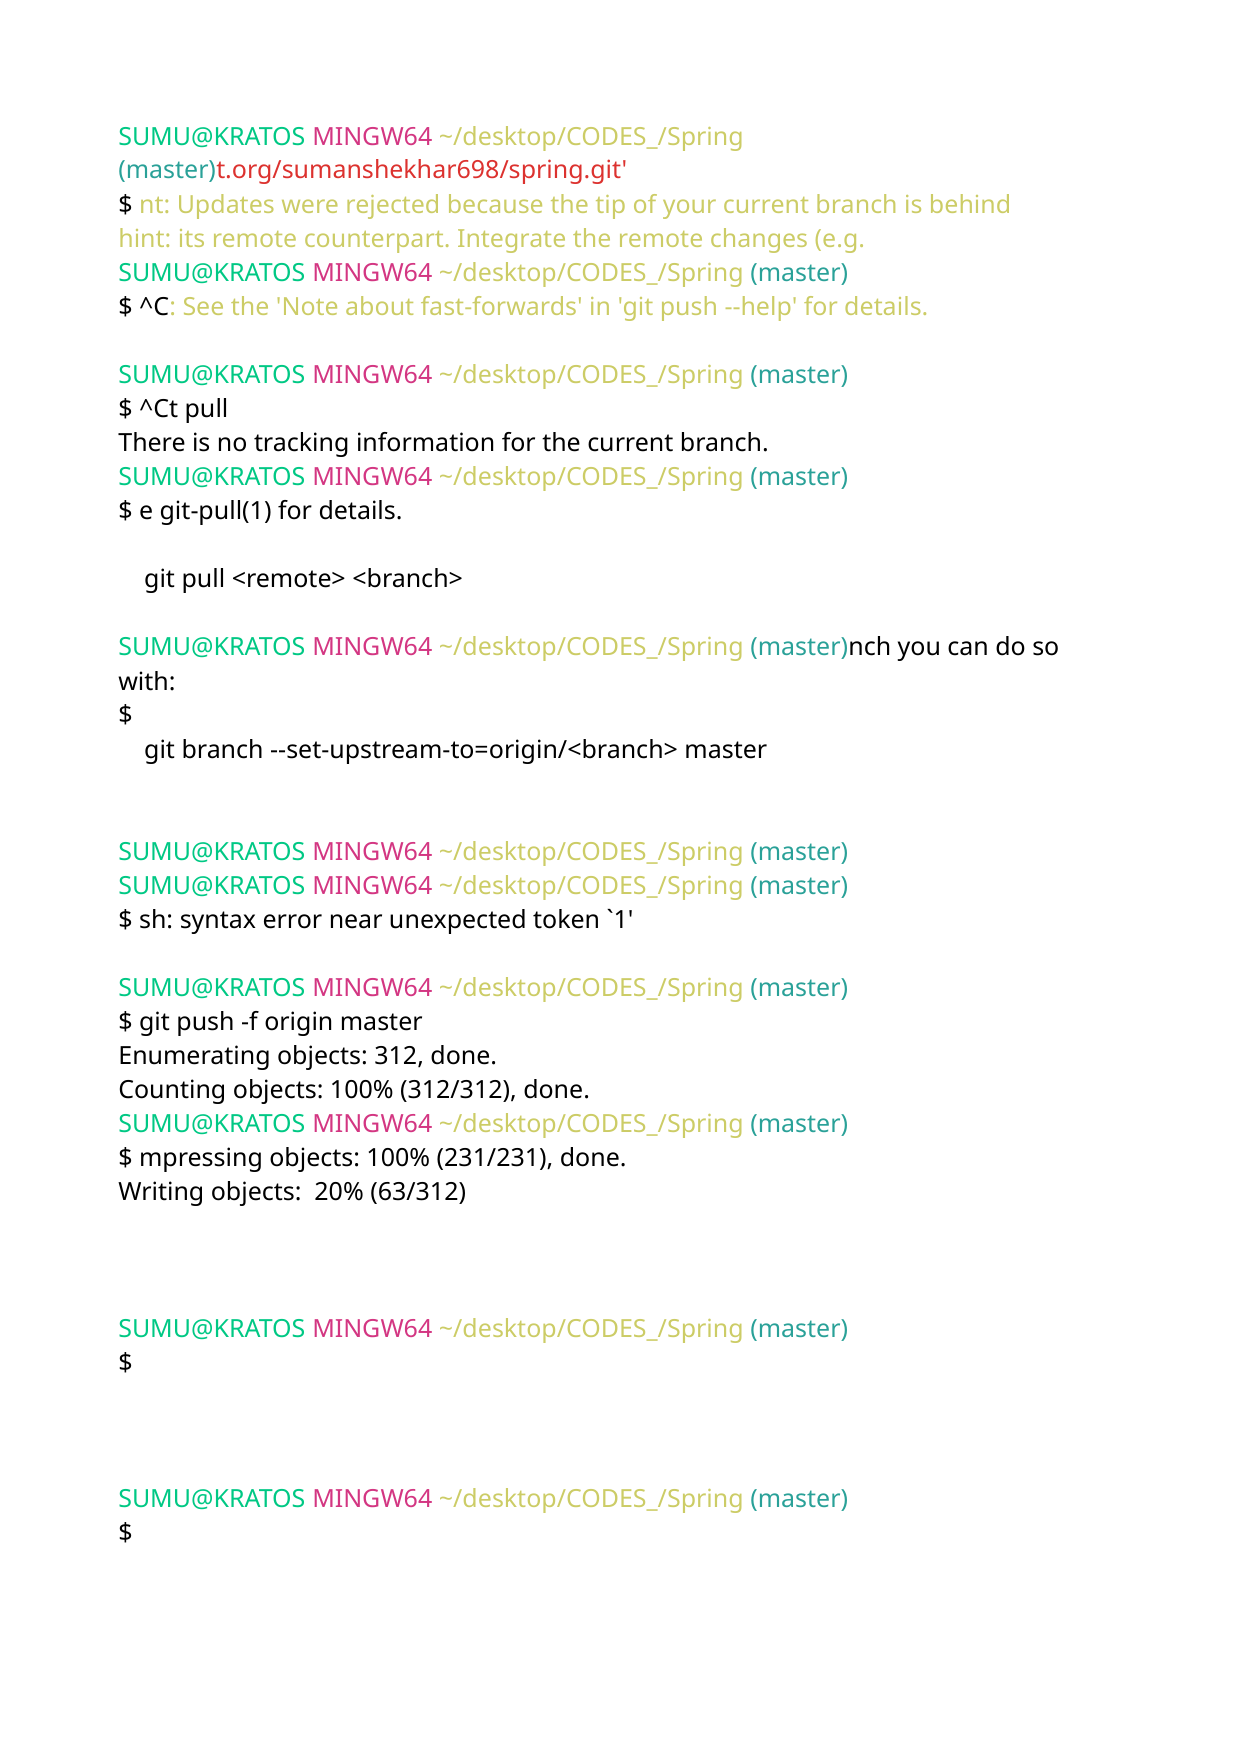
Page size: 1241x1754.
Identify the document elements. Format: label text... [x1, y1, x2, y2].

text Writing objects: 20% (63/312) [118, 1174, 1122, 1208]
text SUMU@KRATOS MINGW64 ~/desktop/CODES_/Spring (master)nch you can do so with: [118, 629, 1122, 697]
text $ sh: syntax error near unexpected token `1' [118, 902, 1122, 936]
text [118, 1481, 1122, 1515]
text $ git push -f origin master [118, 1004, 1122, 1038]
text There is no tracking information for the current branch. [118, 425, 1122, 459]
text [118, 1310, 1122, 1344]
text $ [118, 697, 1122, 731]
text SUMU@KRATOS MINGW64 ~/desktop/CODES_/Spring (master)t.org/sumanshekhar698/spring.git' [118, 118, 1122, 186]
text SUMU@KRATOS MINGW64 ~/desktop/CODES_/Spring (master) [118, 867, 1122, 902]
text git branch --set-upstream-to=origin/<branch> master [118, 731, 1122, 765]
text SUMU@KRATOS MINGW64 ~/desktop/CODES_/Spring (master) [118, 357, 1122, 391]
text Enumerating objects: 312, done. [118, 1038, 1122, 1072]
text Counting objects: 100% (312/312), done. [118, 1072, 1122, 1106]
text $ [118, 1515, 1122, 1549]
text SUMU@KRATOS MINGW64 ~/desktop/CODES_/Spring (master) [118, 459, 1122, 493]
text $ [118, 1344, 1122, 1378]
text $ e git-pull(1) for details. [118, 493, 1122, 527]
text SUMU@KRATOS MINGW64 ~/desktop/CODES_/Spring (master) [118, 1106, 1122, 1140]
text $ mpressing objects: 100% (231/231), done. [118, 1140, 1122, 1174]
text SUMU@KRATOS MINGW64 ~/desktop/CODES_/Spring (master) [118, 970, 1122, 1004]
text SUMU@KRATOS MINGW64 ~/desktop/CODES_/Spring (master) [118, 254, 1122, 288]
text $ nt: Updates were rejected because the tip of your current branch is behind [118, 186, 1122, 220]
text SUMU@KRATOS MINGW64 ~/desktop/CODES_/Spring (master) [118, 833, 1122, 867]
text $ ^Ct pull [118, 391, 1122, 425]
text hint: its remote counterpart. Integrate the remote changes (e.g. [118, 220, 1122, 254]
text git pull <remote> <branch> [118, 561, 1122, 595]
text $ ^C: See the 'Note about fast-forwards' in 'git push --help' for details. [118, 288, 1122, 322]
